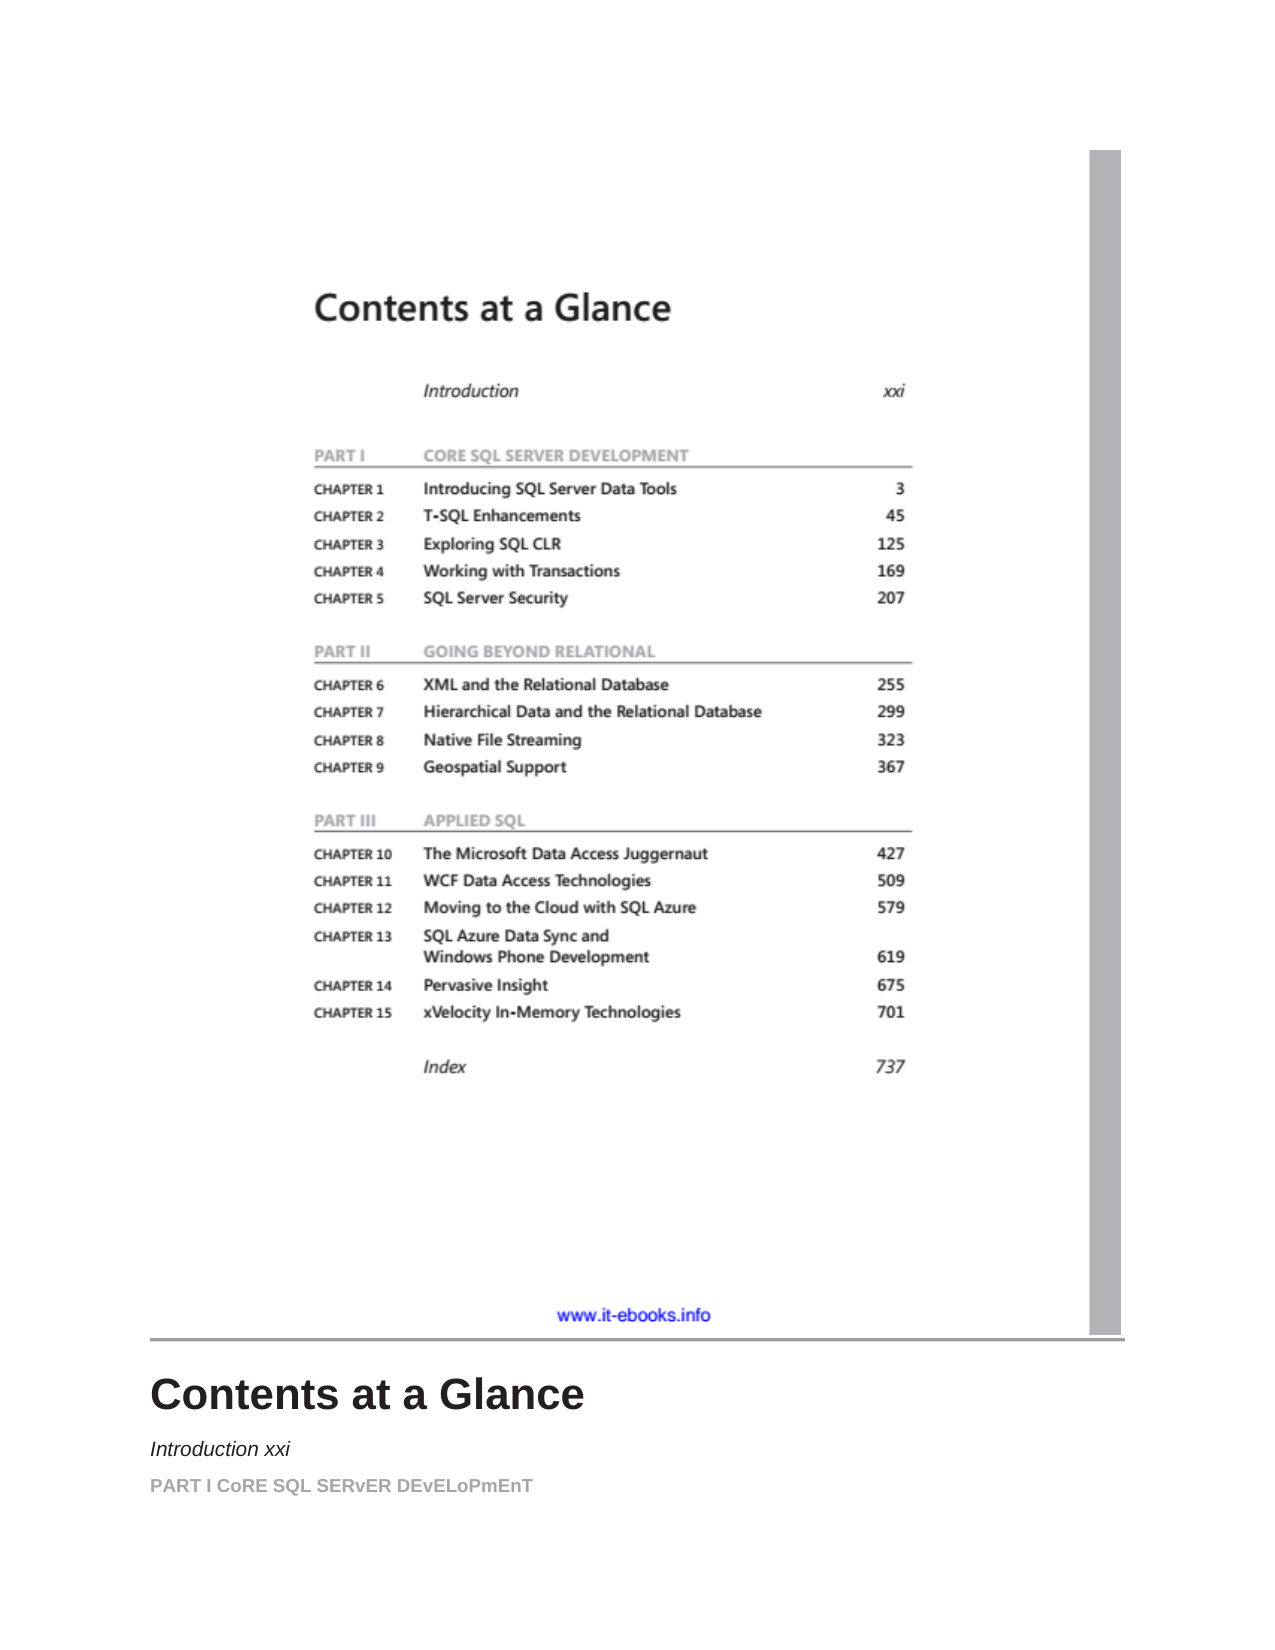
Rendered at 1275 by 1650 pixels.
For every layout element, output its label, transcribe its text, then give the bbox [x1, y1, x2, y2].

text Introduction xxi [150, 1437, 1125, 1461]
text Contents at a Glance [150, 1368, 1125, 1419]
text PART I CoRE SQL SERvER DEvELoPmEnT [150, 1474, 1125, 1496]
picture [150, 150, 1121, 1335]
